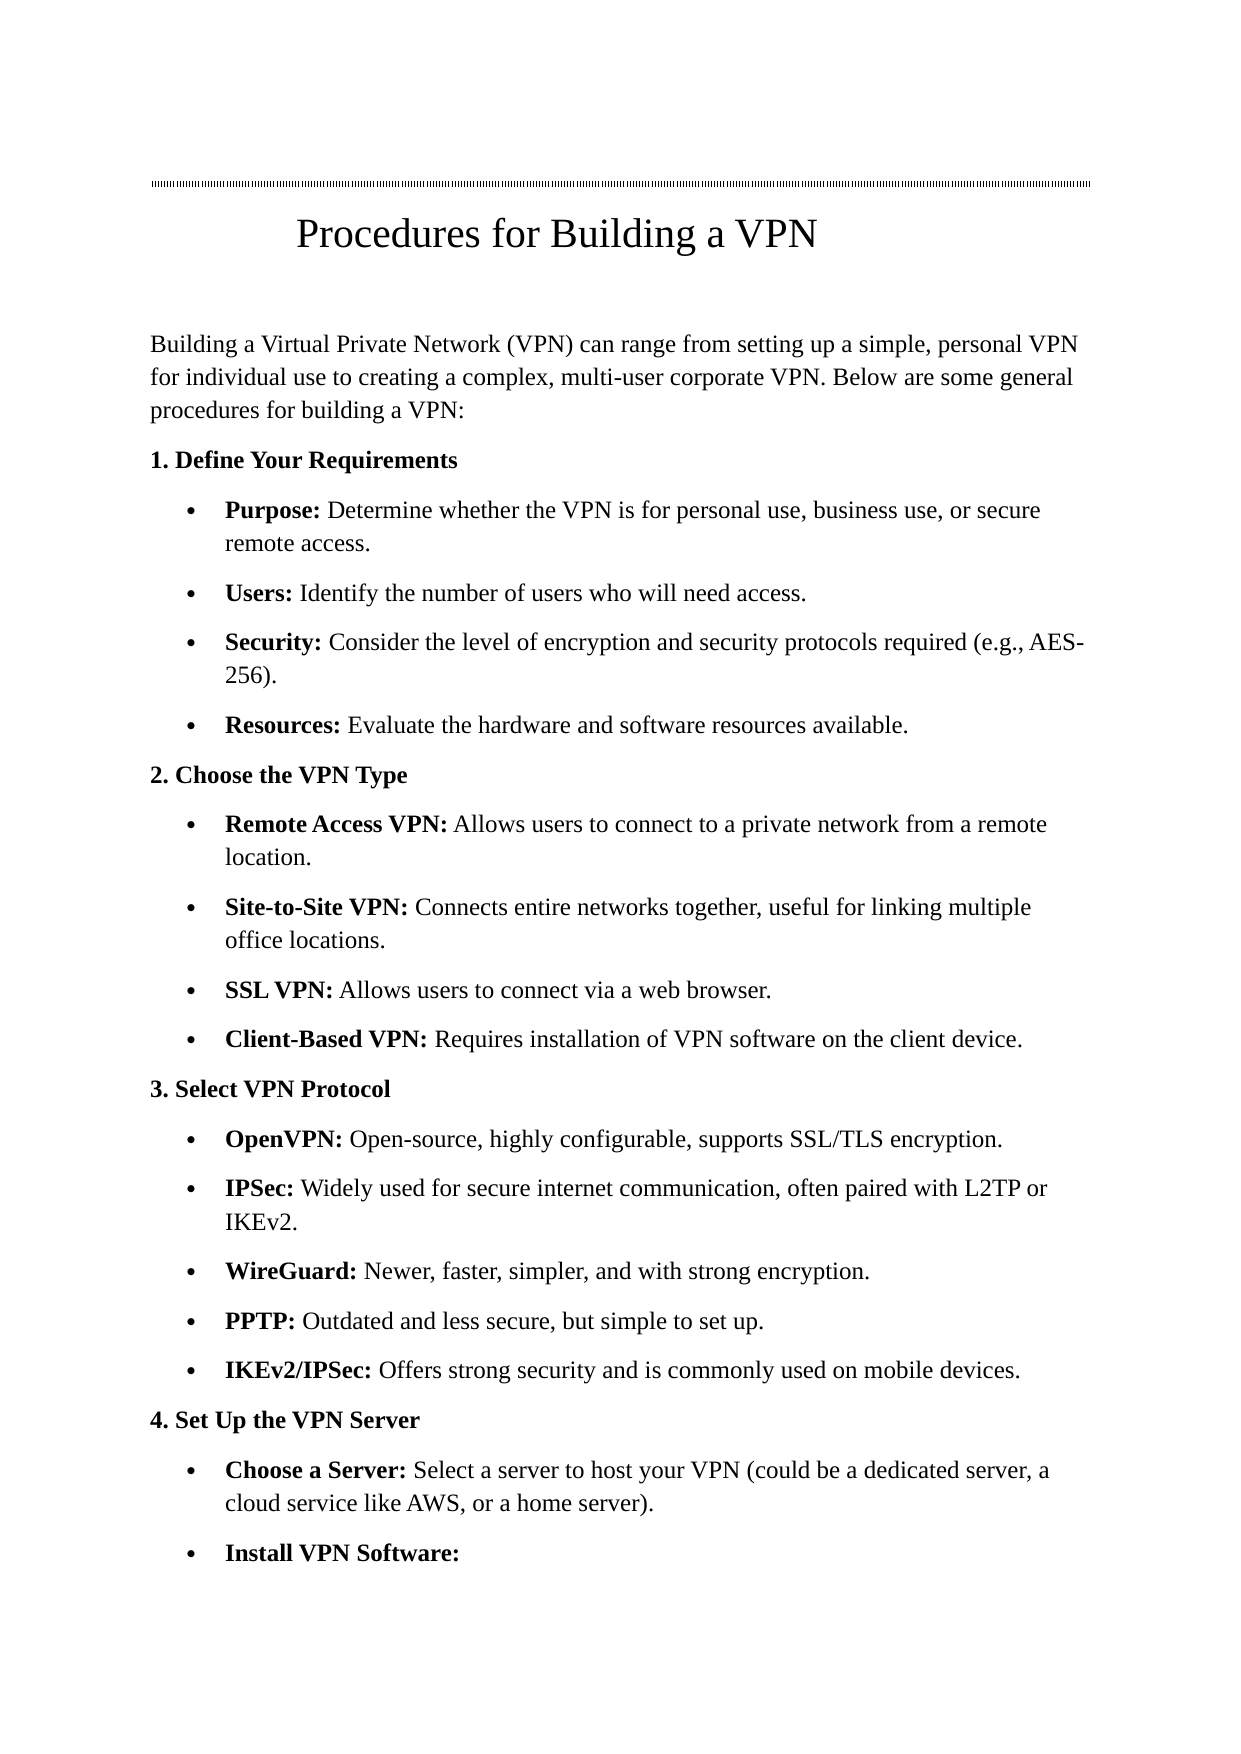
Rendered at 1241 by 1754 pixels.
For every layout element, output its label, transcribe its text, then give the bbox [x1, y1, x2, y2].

list Users: Identify the number of users who will need access. [187, 578, 1090, 606]
text Building a Virtual Private Network (VPN) can range from setting up a simple, personal VPN for individual use to creating a complex, multi-user corporate VPN. Below are some general procedures for building a VPN: [150, 329, 1090, 424]
list Choose a Server: Select a server to host your VPN (could be a dedicated server, a cloud service like AWS, or a home server). [187, 1455, 1090, 1517]
text 2. Choose the VPN Type [150, 760, 1090, 788]
list Site-to-Site VPN: Connects entire networks together, useful for linking multiple office locations. [187, 892, 1090, 954]
list Resources: Evaluate the hardware and software resources available. [187, 710, 1090, 739]
list Remote Access VPN: Allows users to connect to a private network from a remote location. [187, 809, 1090, 871]
text 3. Select VPN Protocol [150, 1074, 1090, 1103]
list IKEv2/IPSec: Offers strong security and is commonly used on mobile devices. [187, 1356, 1090, 1384]
list OpenVPN: Open-source, highly configurable, supports SSL/TLS encryption. [187, 1124, 1090, 1153]
text 1. Define Your Requirements [150, 445, 1090, 474]
list Purpose: Determine whether the VPN is for personal use, business use, or secure remote access. [187, 495, 1090, 557]
text 4. Set Up the VPN Server [150, 1405, 1090, 1434]
list PPTP: Outdated and less secure, but simple to set up. [187, 1306, 1090, 1335]
list SSL VPN: Allows users to connect via a web browser. [187, 975, 1090, 1003]
list IPSec: Widely used for secure internet communication, often paired with L2TP or IKEv2. [187, 1173, 1090, 1235]
list WireGuard: Newer, faster, simpler, and with strong encryption. [187, 1256, 1090, 1285]
list Security: Consider the level of encryption and security protocols required (e.g., AES-256). [187, 627, 1090, 689]
list Client-Based VPN: Requires installation of VPN software on the client device. [187, 1024, 1090, 1053]
list Install VPN Software: [187, 1538, 1090, 1566]
text Procedures for Building a VPN [150, 208, 1090, 256]
